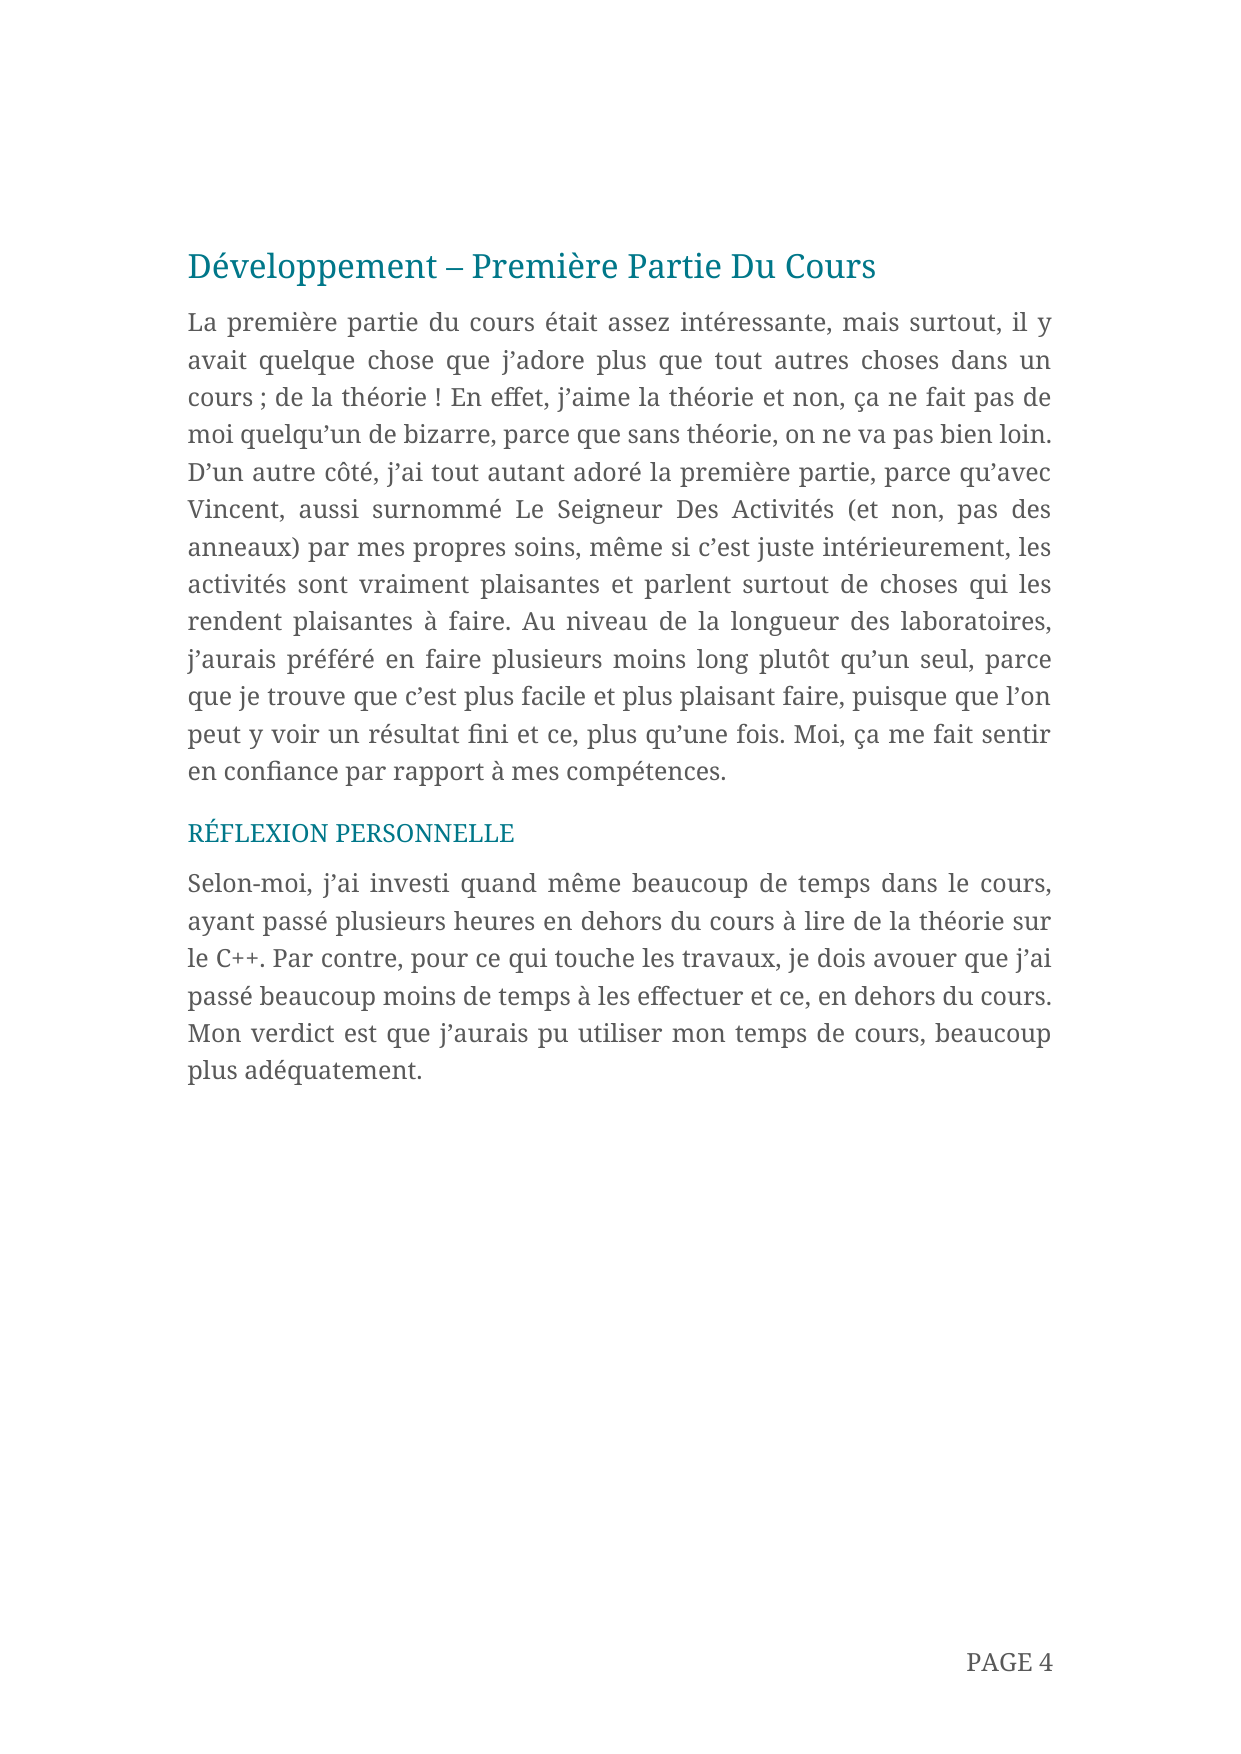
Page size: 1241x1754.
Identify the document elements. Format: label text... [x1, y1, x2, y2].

subtitle Réflexion personnelle [187, 816, 1053, 850]
subtitle Développement – Première Partie Du Cours [187, 242, 1053, 288]
text Selon-moi, j’ai investi quand même beaucoup de temps dans le cours, ayant passé plusieurs heures en dehors du cours à lire de la théorie sur le C++. Par contre, pour ce qui touche les travaux, je dois avouer que j’ai passé beaucoup moins de temps à les effectuer et ce, en dehors du cours. Mon verdict est que j’aurais pu utiliser mon temps de cours, beaucoup plus adéquatement. [187, 866, 1053, 1087]
text La première partie du cours était assez intéressante, mais surtout, il y avait quelque chose que j’adore plus que tout autres choses dans un cours ; de la théorie ! En effet, j’aime la théorie et non, ça ne fait pas de moi quelqu’un de bizarre, parce que sans théorie, on ne va pas bien loin. D’un autre côté, j’ai tout autant adoré la première partie, parce qu’avec Vincent, aussi surnommé Le Seigneur Des Activités (et non, pas des anneaux) par mes propres soins, même si c’est juste intérieurement, les activités sont vraiment plaisantes et parlent surtout de choses qui les rendent plaisantes à faire. Au niveau de la longueur des laboratoires, j’aurais préféré en faire plusieurs moins long plutôt qu’un seul, parce que je trouve que c’est plus facile et plus plaisant faire, puisque que l’on peut y voir un résultat fini et ce, plus qu’une fois. Moi, ça me fait sentir en confiance par rapport à mes compétences. [187, 305, 1053, 788]
